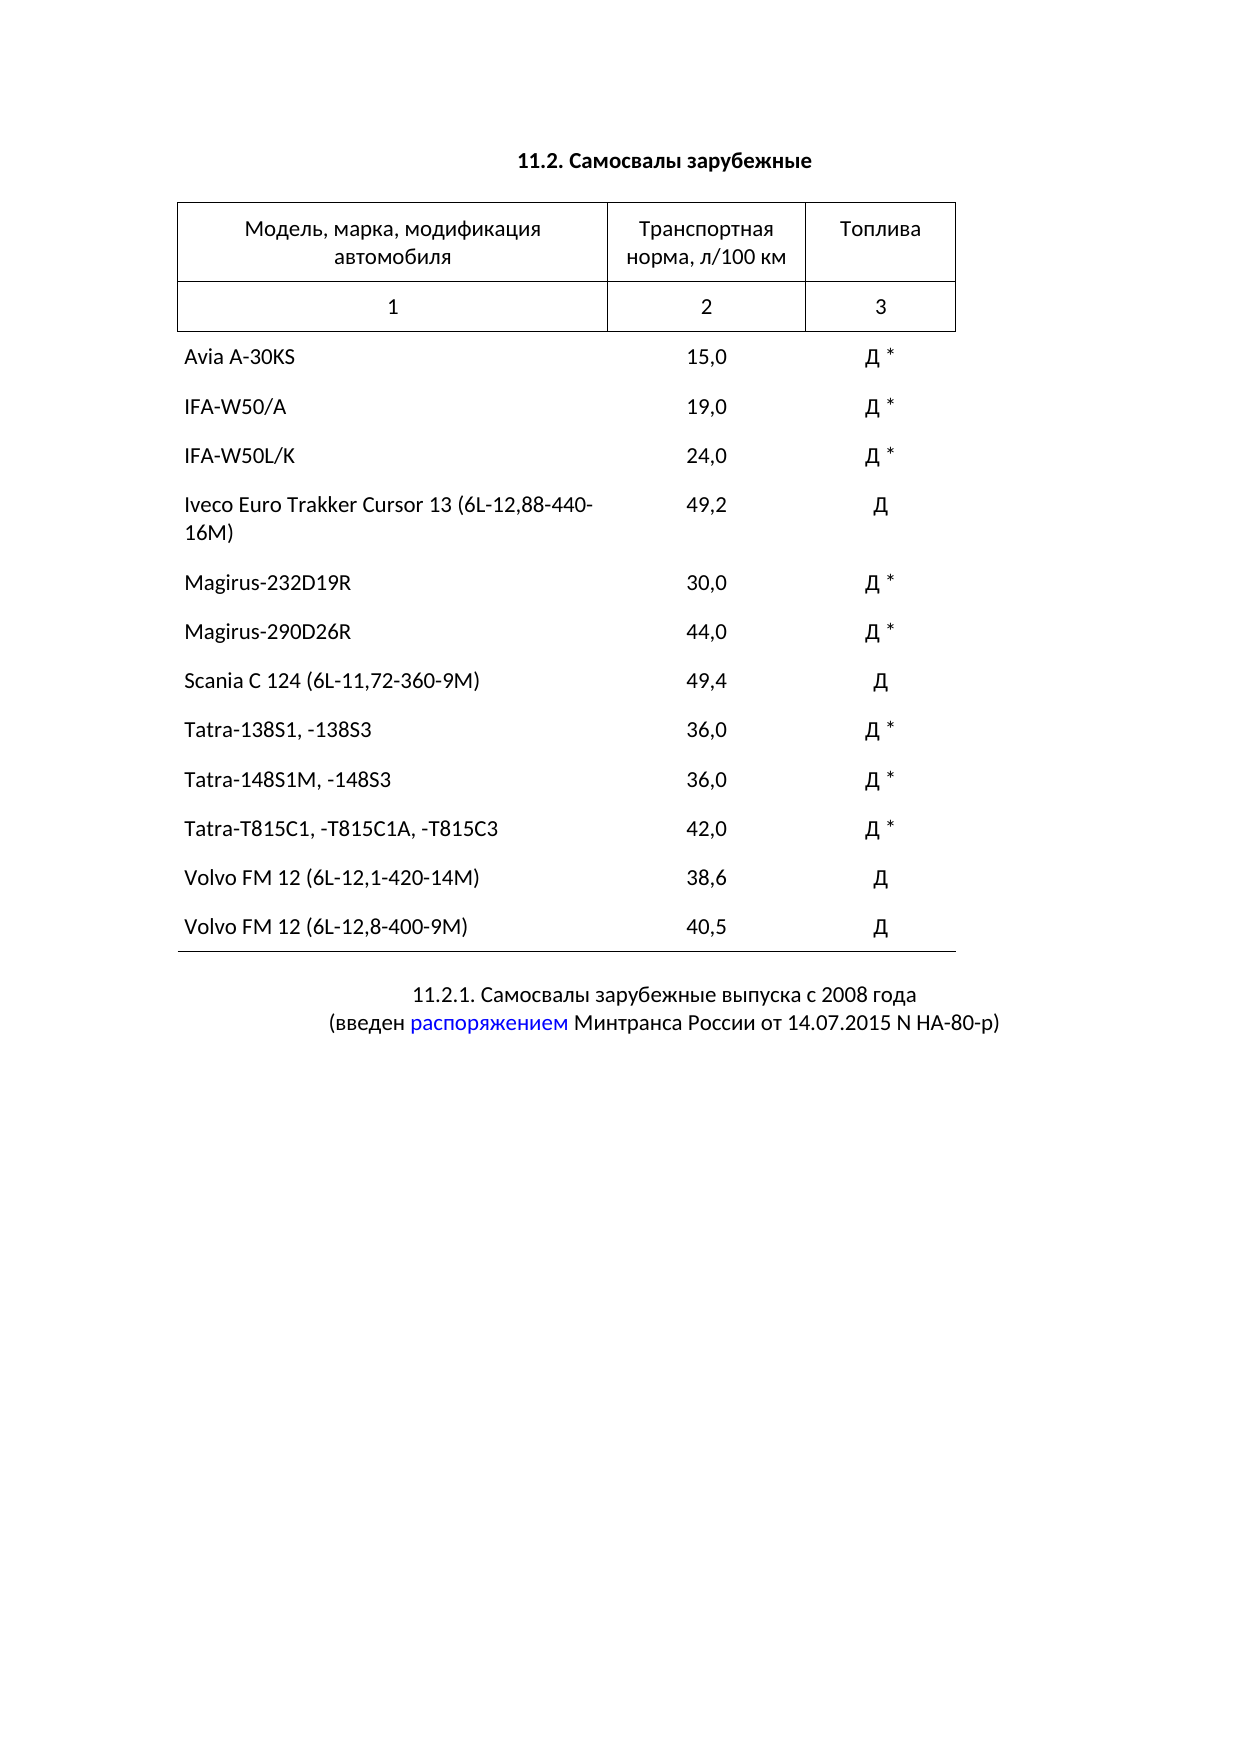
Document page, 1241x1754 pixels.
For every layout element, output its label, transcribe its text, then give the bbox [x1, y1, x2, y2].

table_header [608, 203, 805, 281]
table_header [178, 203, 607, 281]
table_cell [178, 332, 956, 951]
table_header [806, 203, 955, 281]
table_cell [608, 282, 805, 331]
text (введен распоряжением Минтранса России от 14.07.2015 N НА-80-р) [177, 1008, 1152, 1036]
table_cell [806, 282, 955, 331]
title 11.2. Самосвалы зарубежные [177, 146, 1152, 174]
text 11.2.1. Самосвалы зарубежные выпуска с 2008 года [177, 980, 1152, 1008]
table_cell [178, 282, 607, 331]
